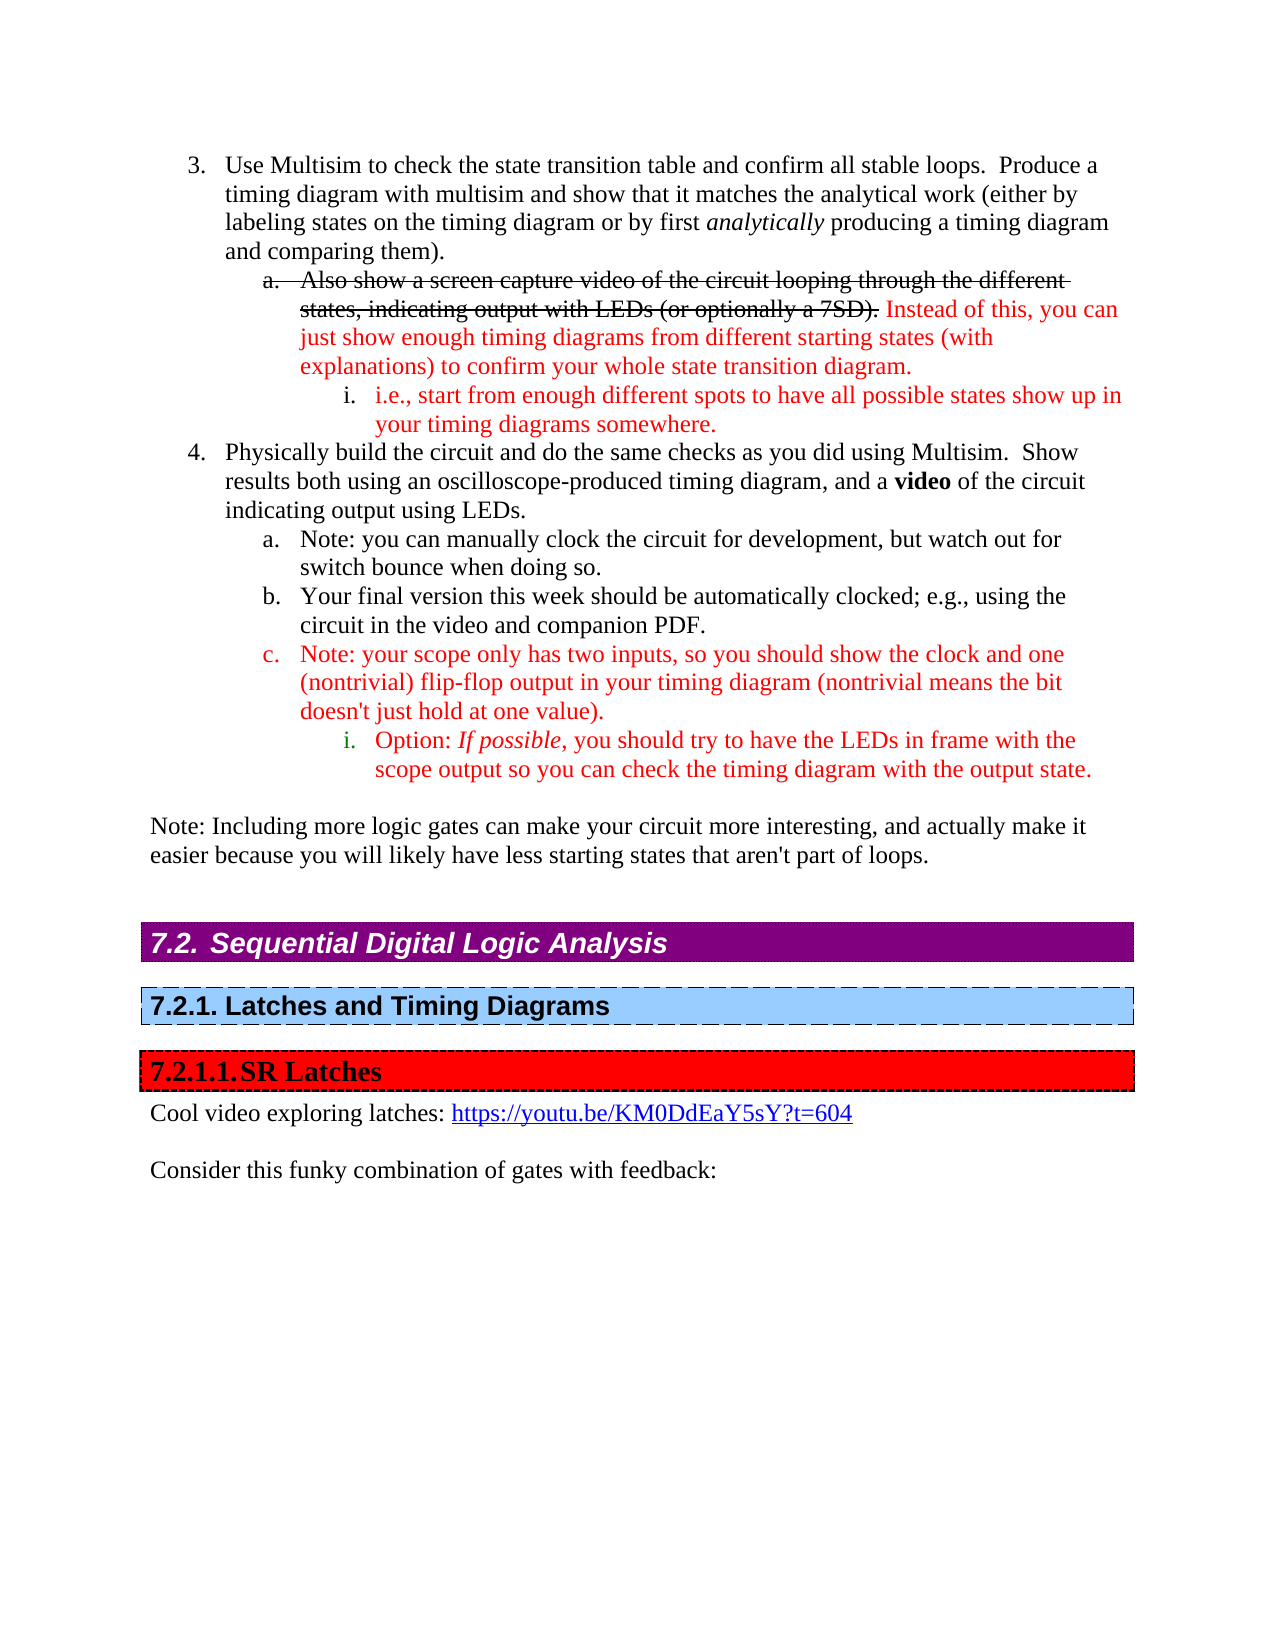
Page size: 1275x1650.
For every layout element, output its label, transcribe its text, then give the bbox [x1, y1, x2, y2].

list Physically build the circuit and do the same checks as you did using Multisim. Show results both using an oscilloscope-produced timing diagram, and a video of the circuit indicating output using LEDs. [187, 437, 1125, 524]
subtitle Sequential Digital Logic Analysis [141, 922, 1134, 962]
list Your final version this week should be automatically clocked; e.g., using the circuit in the video and companion PDF. [262, 581, 1125, 639]
text Consider this funky combination of gates with feedback: [150, 1155, 1125, 1184]
list Also show a screen capture video of the circuit looping through the different states, indicating output with LEDs (or optionally a 7SD). Instead of this, you can just show enough timing diagrams from different starting states (with explanations) to confirm your whole state transition diagram. [262, 265, 1125, 380]
text Note: Including more logic gates can make your circuit more interesting, and actually make it easier because you will likely have less starting states that aren't part of loops. [150, 811, 1125, 869]
list Option: If possible, you should try to have the LEDs in frame with the scope output so you can check the timing diagram with the output state. [356, 725, 1125, 782]
list i.e., start from enough different spots to have all possible states show up in your timing diagrams somewhere. [356, 380, 1125, 437]
list Note: you can manually clock the circuit for development, but watch out for switch bounce when doing so. [262, 524, 1125, 581]
text Cool video exploring latches: https://youtu.be/KM0DdEaY5sY?t=604 [150, 1098, 1125, 1127]
subtitle Latches and Timing Diagrams [141, 987, 1134, 1025]
subtitle SR Latches [139, 1050, 1135, 1092]
list Use Multisim to check the state transition table and confirm all stable loops. Produce a timing diagram with multisim and show that it matches the analytical work (either by labeling states on the timing diagram or by first analytically producing a timing diagram and comparing them). [187, 150, 1125, 265]
list Note: your scope only has two inputs, so you should show the clock and one (nontrivial) flip-flop output in your timing diagram (nontrivial means the bit doesn't just hold at one value). [262, 639, 1125, 725]
